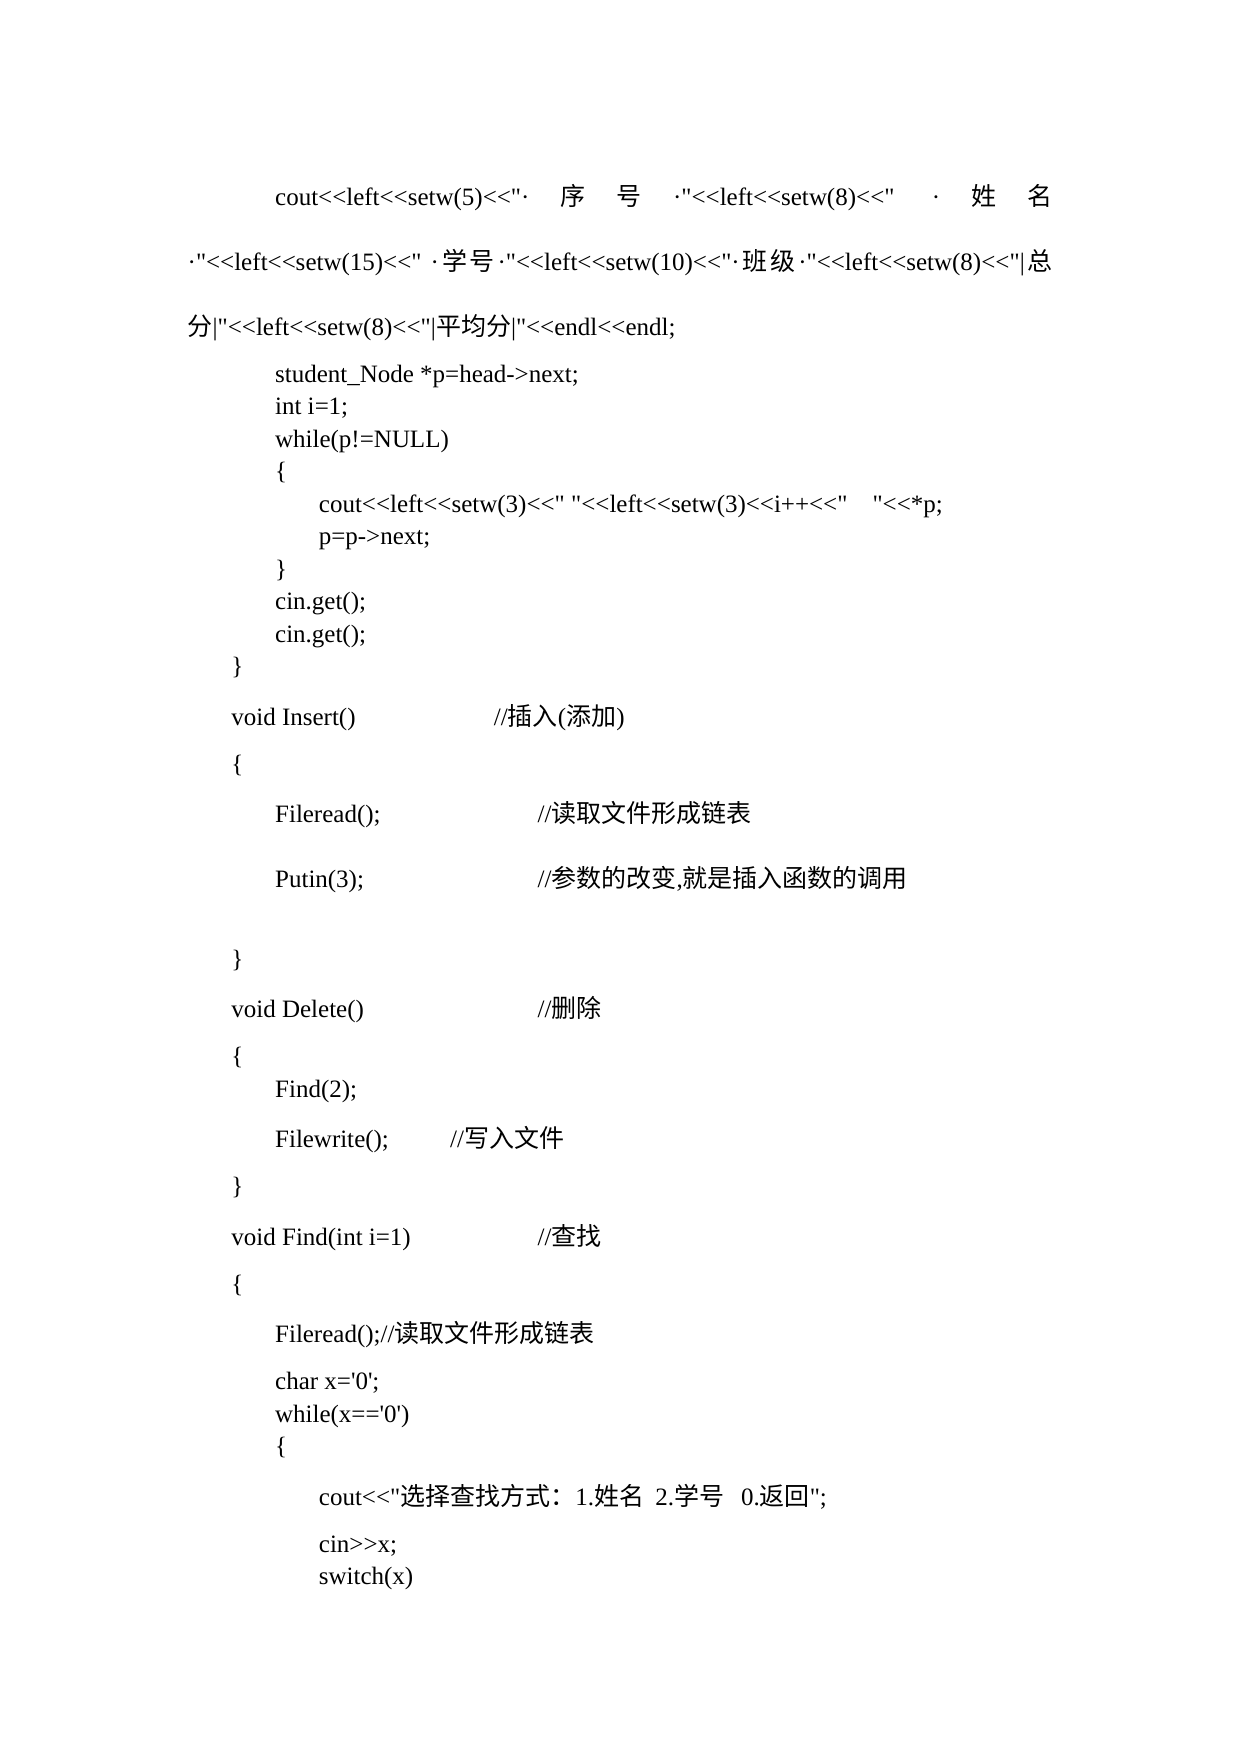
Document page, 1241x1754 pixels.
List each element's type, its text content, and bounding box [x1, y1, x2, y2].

text } [187, 649, 1053, 682]
text { [187, 1039, 1053, 1072]
text Fileread();//读取文件形成链表 [187, 1299, 1053, 1364]
text switch(x) [187, 1559, 1053, 1592]
text } [187, 552, 1053, 584]
text cin>>x; [187, 1527, 1053, 1559]
text { [187, 747, 1053, 779]
text while(x=='0') [187, 1397, 1053, 1429]
text Fileread(); //读取文件形成链表 [187, 779, 1053, 844]
text void Insert() //插入(添加) [187, 682, 1053, 747]
text Find(2); [187, 1072, 1053, 1104]
text } [187, 942, 1053, 974]
text while(p!=NULL) [187, 422, 1053, 454]
text cout<<left<<setw(5)<<"·序号·"<<left<<setw(8)<<" ·姓名·"<<left<<setw(15)<<" ·学号·"<<left<<setw(10)<<"·班级·"<<left<<setw(8)<<"|总分|"<<left<<setw(8)<<"|平均分|"<<endl<<endl; [187, 162, 1053, 357]
text { [187, 1267, 1053, 1299]
text char x='0'; [187, 1364, 1053, 1397]
text student_Node *p=head->next; [187, 357, 1053, 389]
text cout<<"选择查找方式：1.姓名 2.学号 0.返回"; [187, 1462, 1053, 1527]
text cin.get(); [187, 617, 1053, 649]
text int i=1; [187, 389, 1053, 422]
text cout<<left<<setw(3)<<" "<<left<<setw(3)<<i++<<" "<<*p; [187, 487, 1053, 519]
text p=p->next; [187, 519, 1053, 552]
text void Find(int i=1) //查找 [187, 1202, 1053, 1267]
text { [187, 454, 1053, 487]
text Filewrite(); //写入文件 [187, 1104, 1053, 1169]
text void Delete() //删除 [187, 974, 1053, 1039]
text } [187, 1169, 1053, 1202]
text Putin(3); //参数的改变,就是插入函数的调用 [187, 844, 1053, 909]
text cin.get(); [187, 584, 1053, 617]
text { [187, 1429, 1053, 1462]
